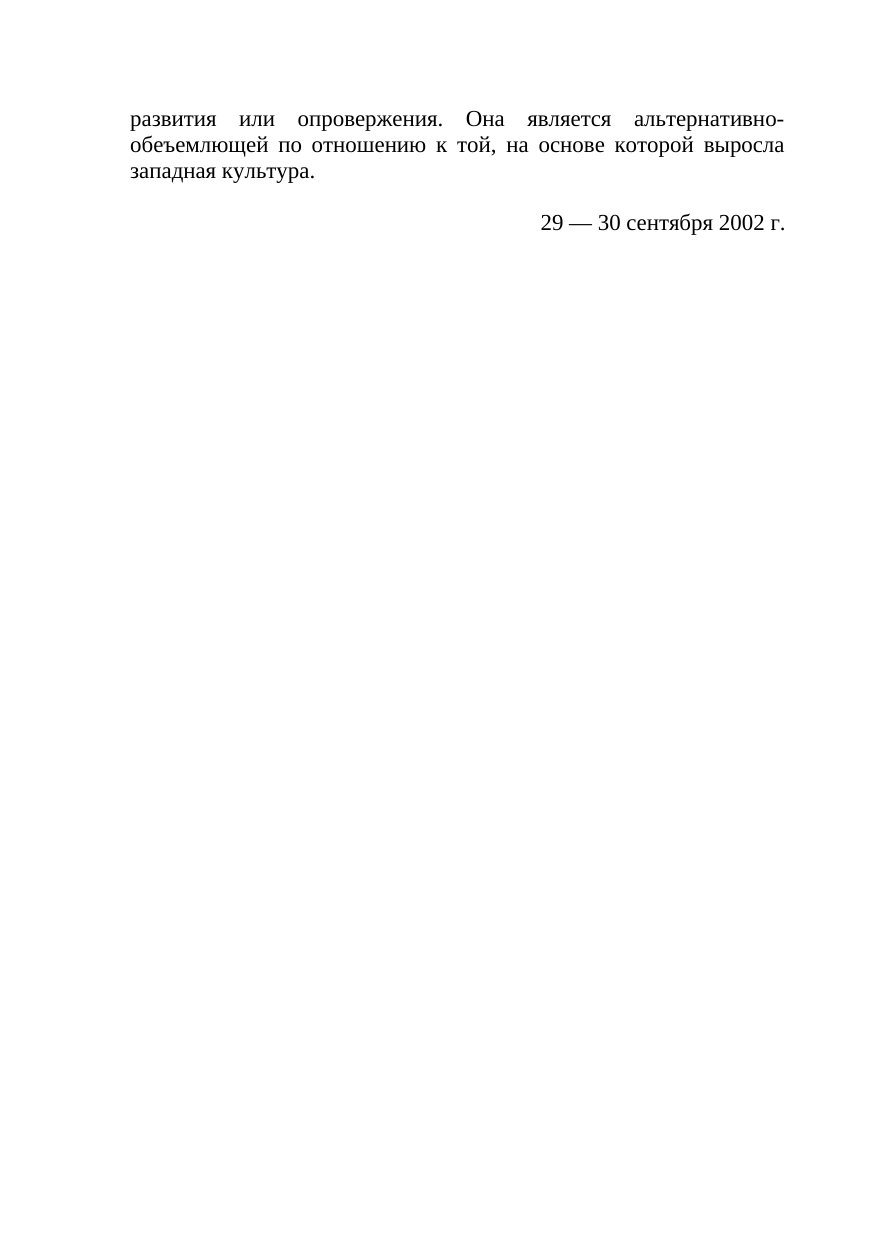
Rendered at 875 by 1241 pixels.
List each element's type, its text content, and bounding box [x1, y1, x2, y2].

text 29 — 30 сентября 2002 г. [130, 209, 785, 235]
